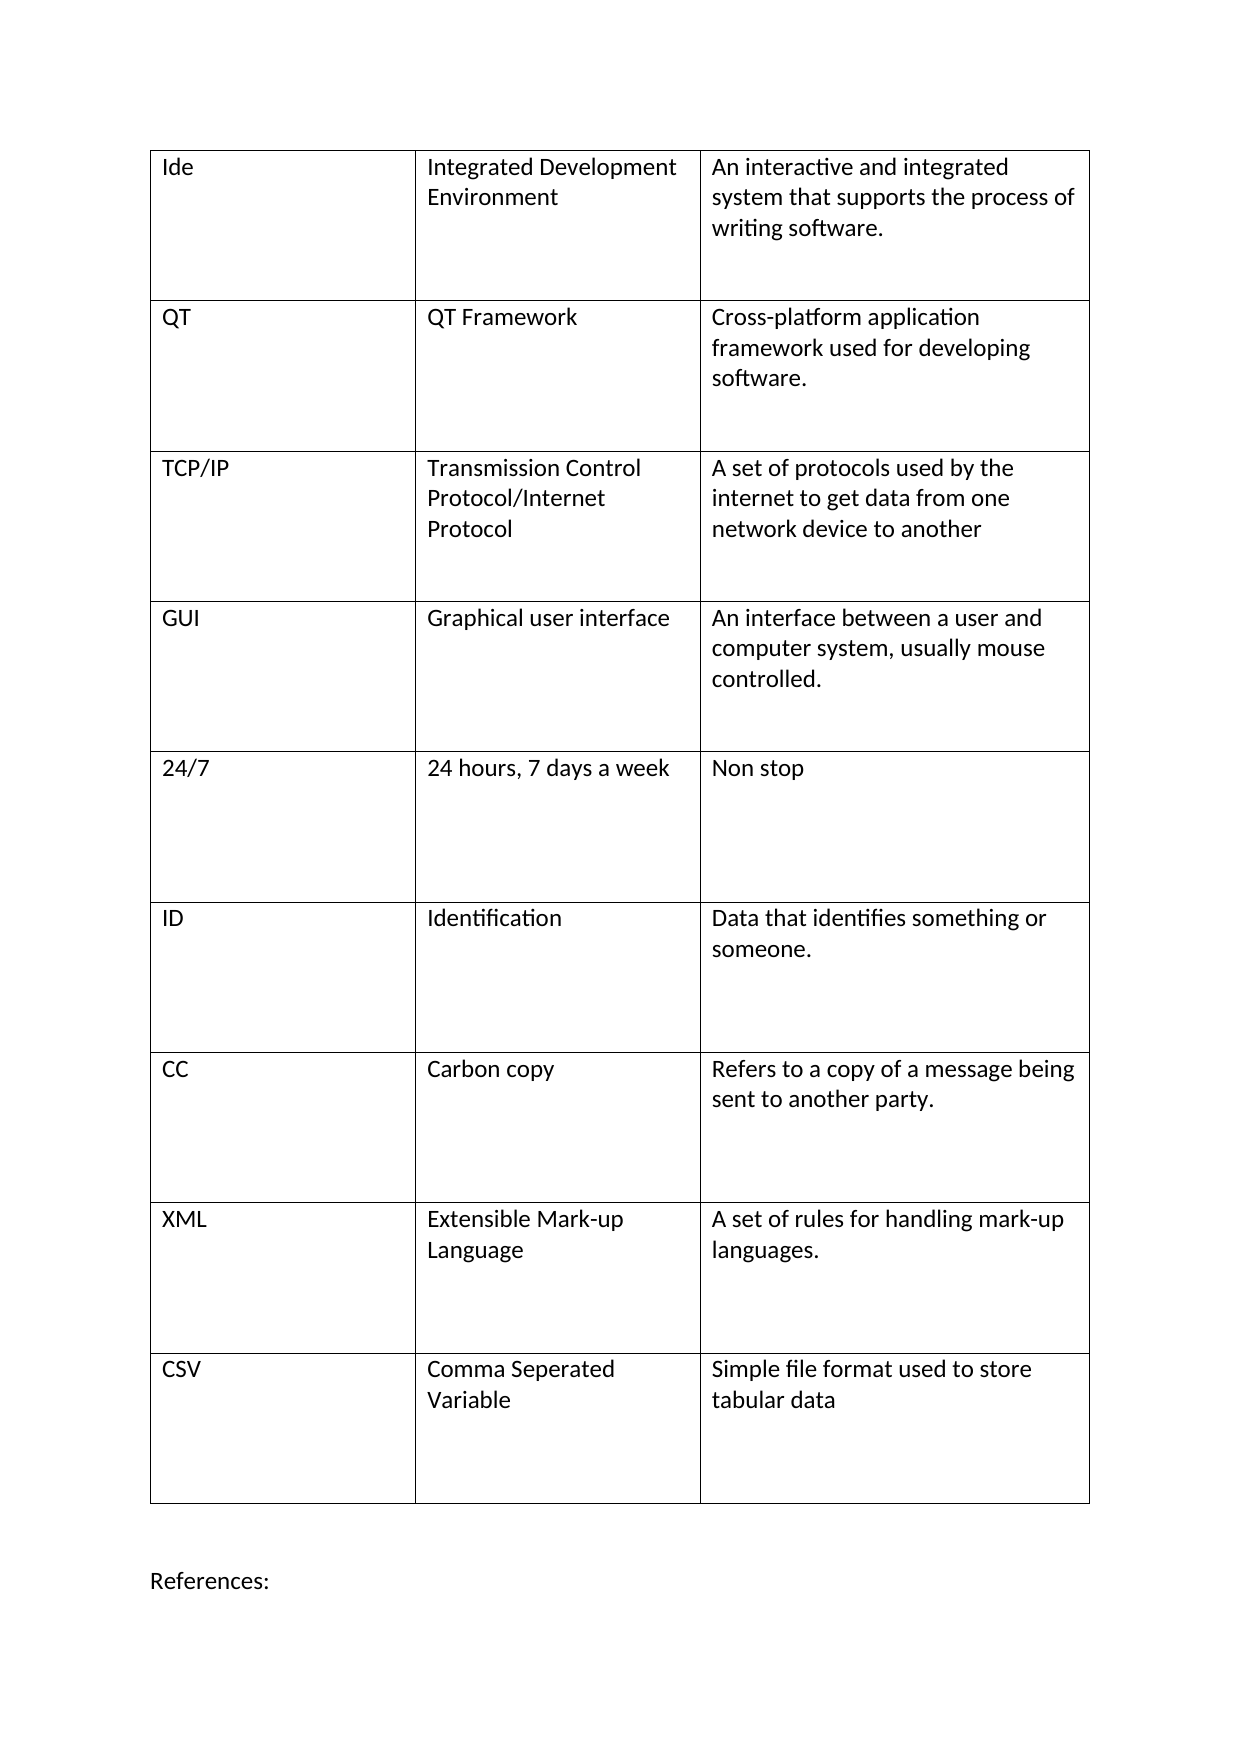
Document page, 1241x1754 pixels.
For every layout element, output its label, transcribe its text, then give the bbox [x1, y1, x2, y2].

table_cell XML [151, 1203, 415, 1352]
table_cell CC [151, 1053, 415, 1202]
text References: [150, 1565, 1090, 1595]
table_cell Comma Seperated Variable [416, 1354, 700, 1503]
table_cell Data that identifies something or someone. [701, 903, 1089, 1052]
table_cell An interactive and integrated system that supports the process of writing software. [701, 151, 1089, 300]
table_cell An interface between a user and computer system, usually mouse controlled. [701, 602, 1089, 751]
table_cell Ide [151, 151, 415, 300]
table_cell Simple file format used to store tabular data [701, 1354, 1089, 1503]
table_cell 24 hours, 7 days a week [416, 752, 700, 902]
table_cell A set of rules for handling mark-up languages. [701, 1203, 1089, 1352]
table_cell Identification [416, 903, 700, 1052]
table_cell QT Framework [416, 301, 700, 451]
table_cell Transmission Control Protocol/Internet Protocol [416, 452, 700, 601]
table_cell TCP/IP [151, 452, 415, 601]
table_cell Extensible Mark-up Language [416, 1203, 700, 1352]
table_cell Integrated Development Environment [416, 151, 700, 300]
table_cell QT [151, 301, 415, 451]
table_cell Carbon copy [416, 1053, 700, 1202]
table_cell Graphical user interface [416, 602, 700, 751]
table_cell CSV [151, 1354, 415, 1503]
table_cell Refers to a copy of a message being sent to another party. [701, 1053, 1089, 1202]
table_cell ID [151, 903, 415, 1052]
table_cell 24/7 [151, 752, 415, 902]
table_cell Non stop [701, 752, 1089, 902]
table_cell Cross-platform application framework used for developing software. [701, 301, 1089, 451]
table_cell GUI [151, 602, 415, 751]
table_cell A set of protocols used by the internet to get data from one network device to another [701, 452, 1089, 601]
